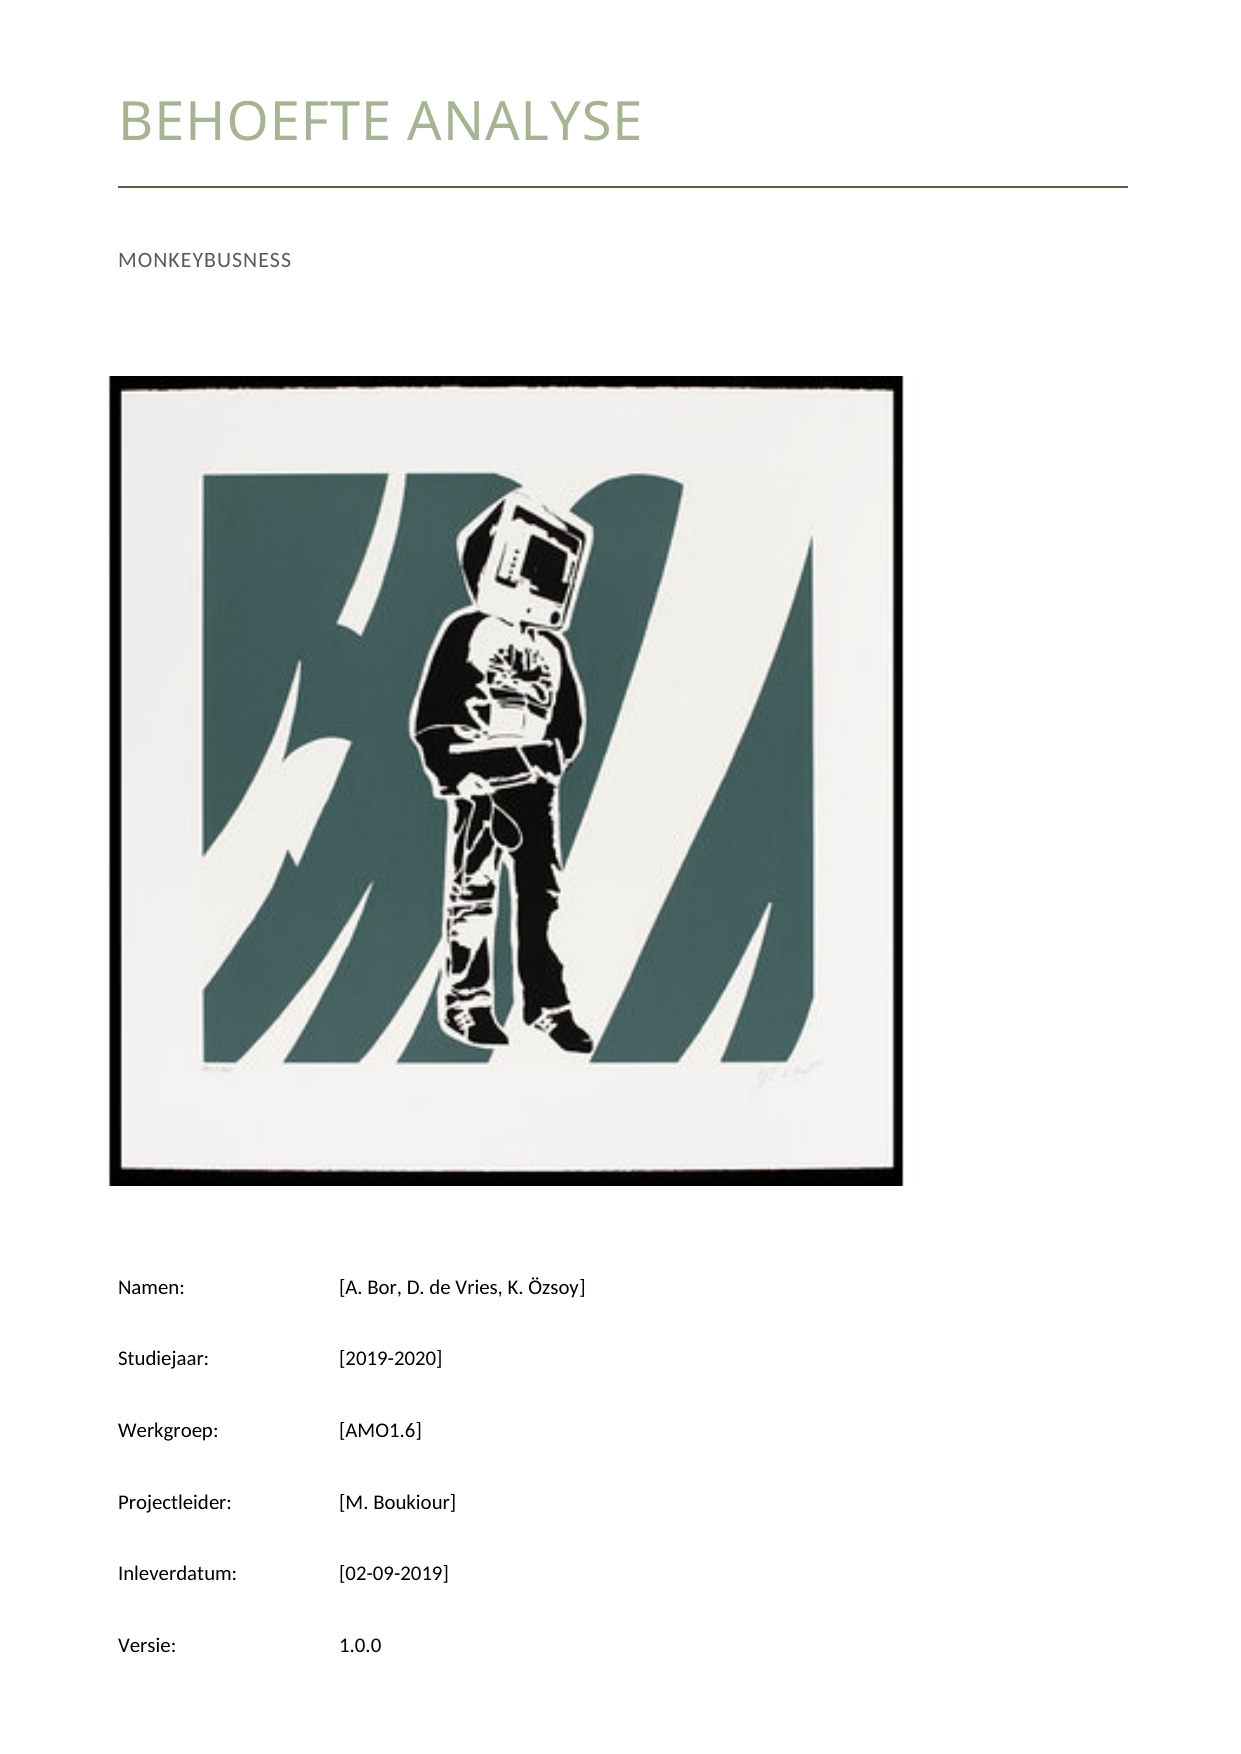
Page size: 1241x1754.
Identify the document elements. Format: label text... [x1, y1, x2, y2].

table_cell [M. Boukiour] [324, 1479, 748, 1550]
table_cell 1.0.0 [324, 1622, 748, 1658]
table_cell Inleverdatum: [118, 1550, 324, 1622]
table_header Namen: [118, 1264, 324, 1335]
table_cell [2019-2020] [324, 1335, 748, 1407]
table_cell Studiejaar: [118, 1335, 324, 1407]
table_header [A. Bor, D. de Vries, K. Özsoy] [324, 1264, 748, 1335]
picture [89, 376, 927, 1186]
table_cell [AMO1.6] [324, 1407, 748, 1478]
table_cell [02-09-2019] [324, 1550, 748, 1622]
table_cell Versie: [118, 1622, 324, 1658]
table_cell Projectleider: [118, 1479, 324, 1550]
table_cell Werkgroep: [118, 1407, 324, 1478]
text Behoefte analyse Monkeybusness [118, 82, 1129, 274]
